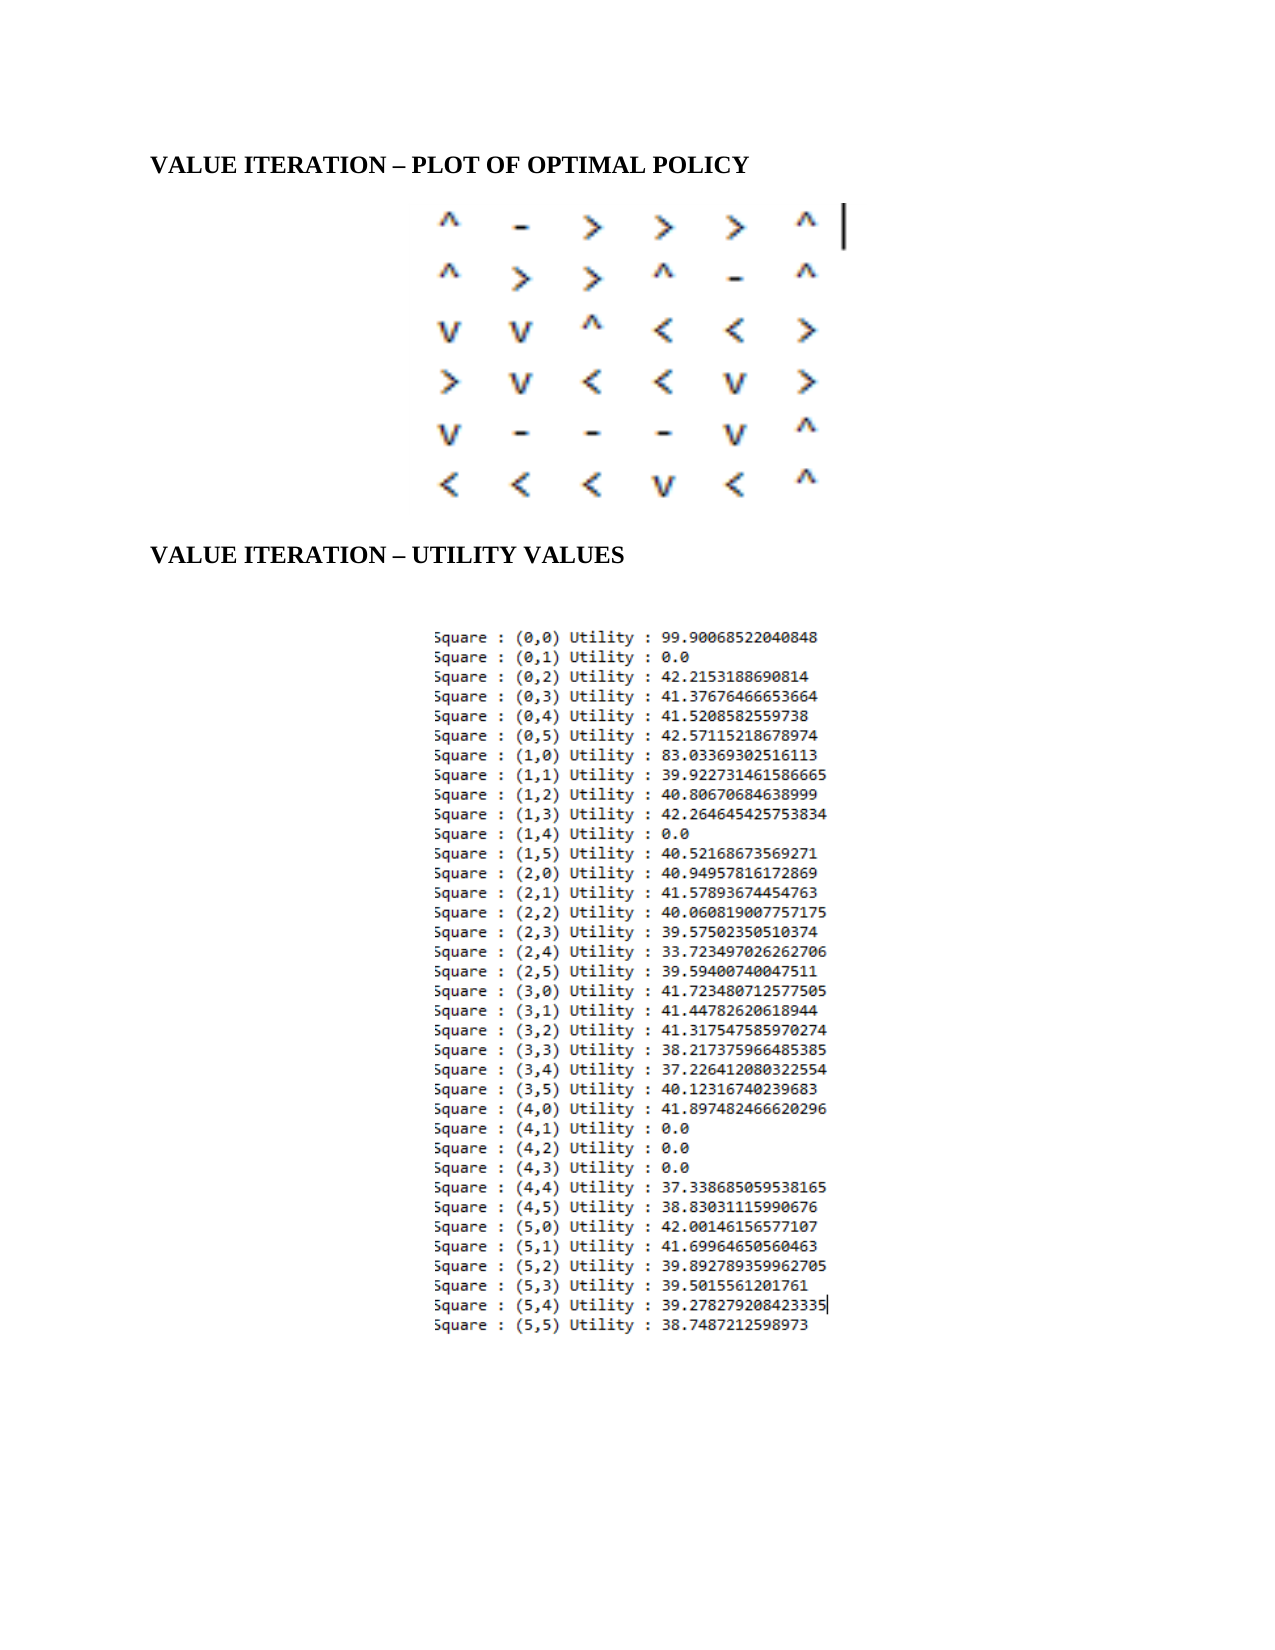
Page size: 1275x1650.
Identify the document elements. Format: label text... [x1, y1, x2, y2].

text VALUE ITERATION – PLOT OF OPTIMAL POLICY [150, 150, 1125, 179]
picture [435, 627, 840, 1338]
text VALUE ITERATION – UTILITY VALUES [150, 540, 1125, 569]
picture [408, 203, 867, 515]
